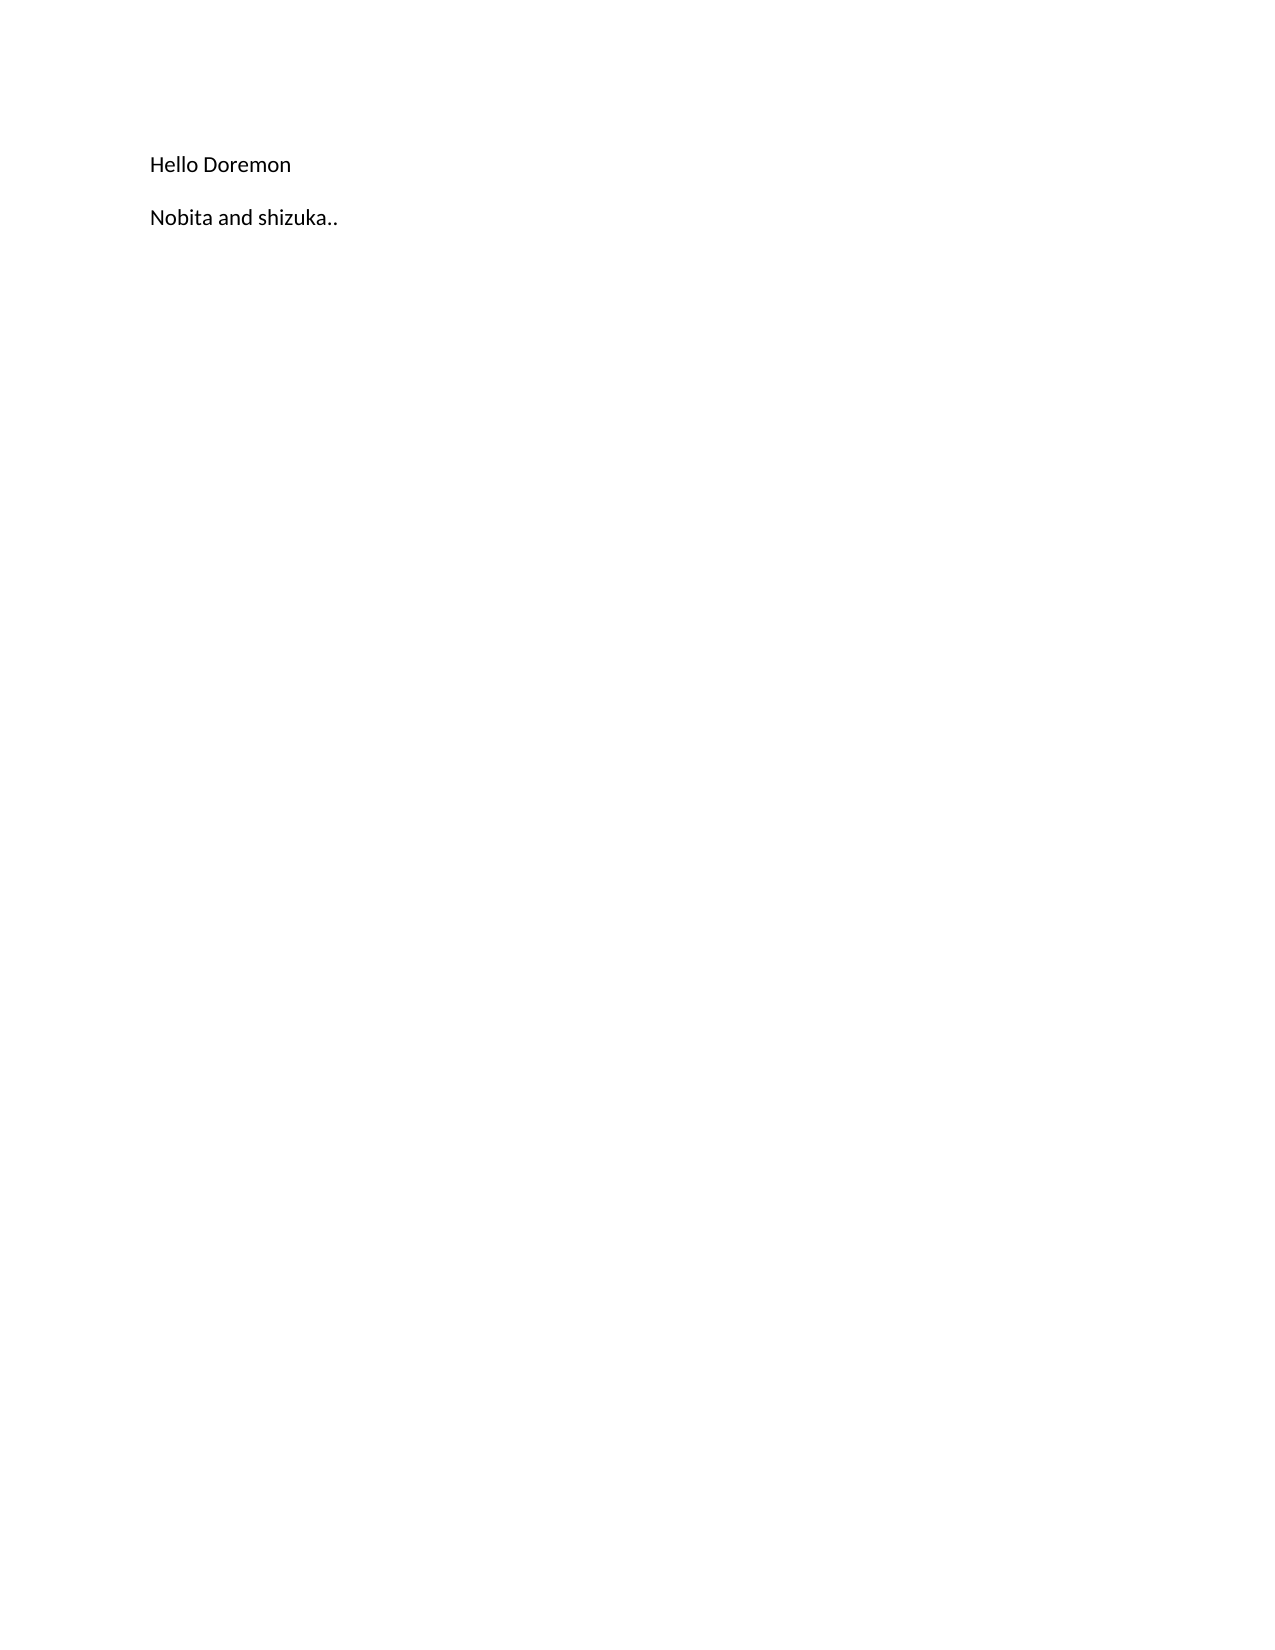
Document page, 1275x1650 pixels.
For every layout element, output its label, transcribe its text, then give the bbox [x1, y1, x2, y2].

text Hello Doremon [150, 150, 1125, 178]
text Nobita and shizuka.. [150, 203, 1125, 231]
